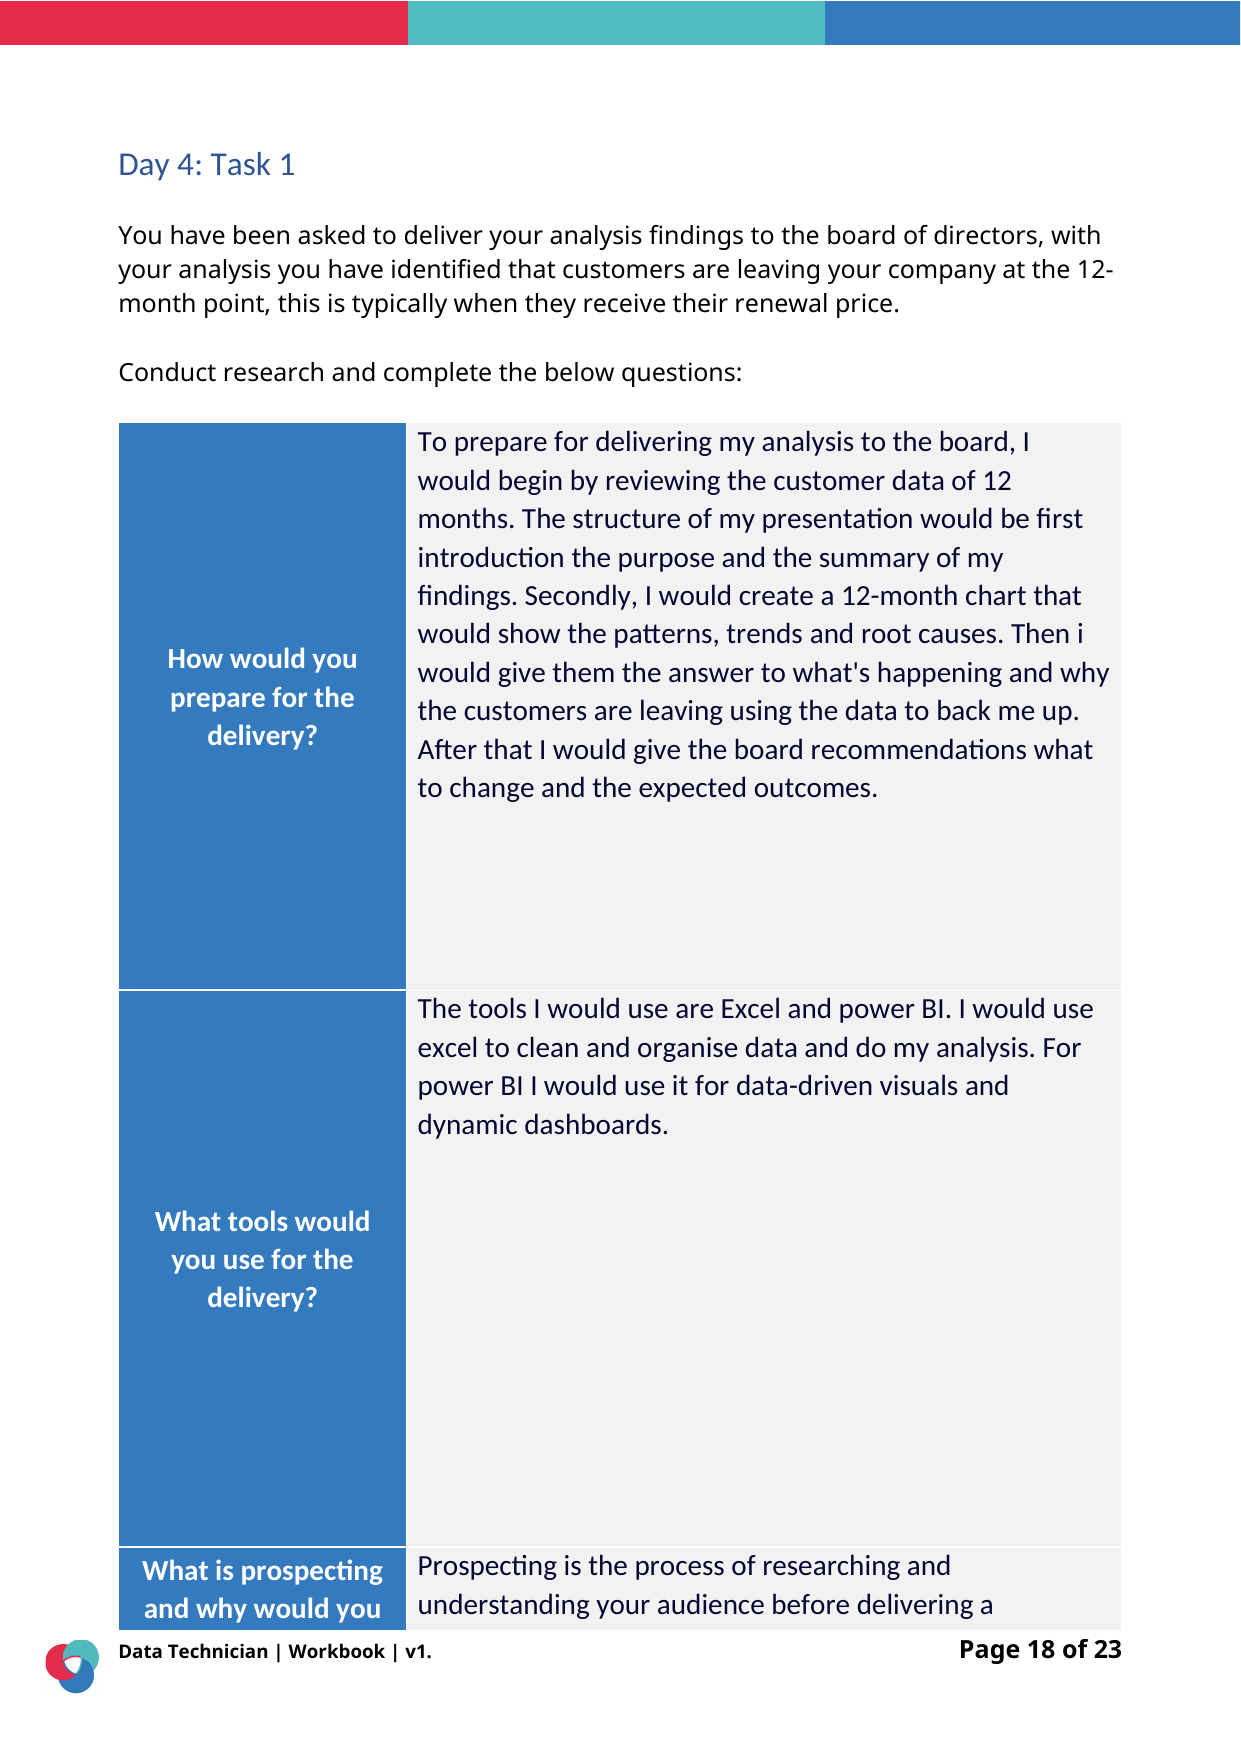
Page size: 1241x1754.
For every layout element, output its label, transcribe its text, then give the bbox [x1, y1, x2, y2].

table_cell What tools would you use for the delivery? [119, 991, 406, 1546]
text Conduct research and complete the below questions: [118, 354, 1122, 388]
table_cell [119, 1548, 406, 1630]
subtitle Day 4: Task 1 [118, 143, 1122, 184]
table_cell The tools I would use are Excel and power BI. I would use excel to clean and organise data and do my analysis. For power BI I would use it for data-driven visuals and dynamic dashboards. [407, 991, 1121, 1546]
picture [45, 1640, 100, 1694]
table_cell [407, 1548, 1121, 1630]
text You have been asked to deliver your analysis findings to the board of directors, with your analysis you have identified that customers are leaving your company at the 12-month point, this is typically when they receive their renewal price. [118, 218, 1122, 320]
table_header To prepare for delivering my analysis to the board, I would begin by reviewing the customer data of 12 months. The structure of my presentation would be first introduction the purpose and the summary of my findings. Secondly, I would create a 12-month chart that would show the patterns, trends and root causes. Then i would give them the answer to what's happening and why the customers are leaving using the data to back me up. After that I would give the board recommendations what to change and the expected outcomes. [407, 423, 1121, 989]
table_header How would you prepare for the delivery? [119, 423, 406, 989]
